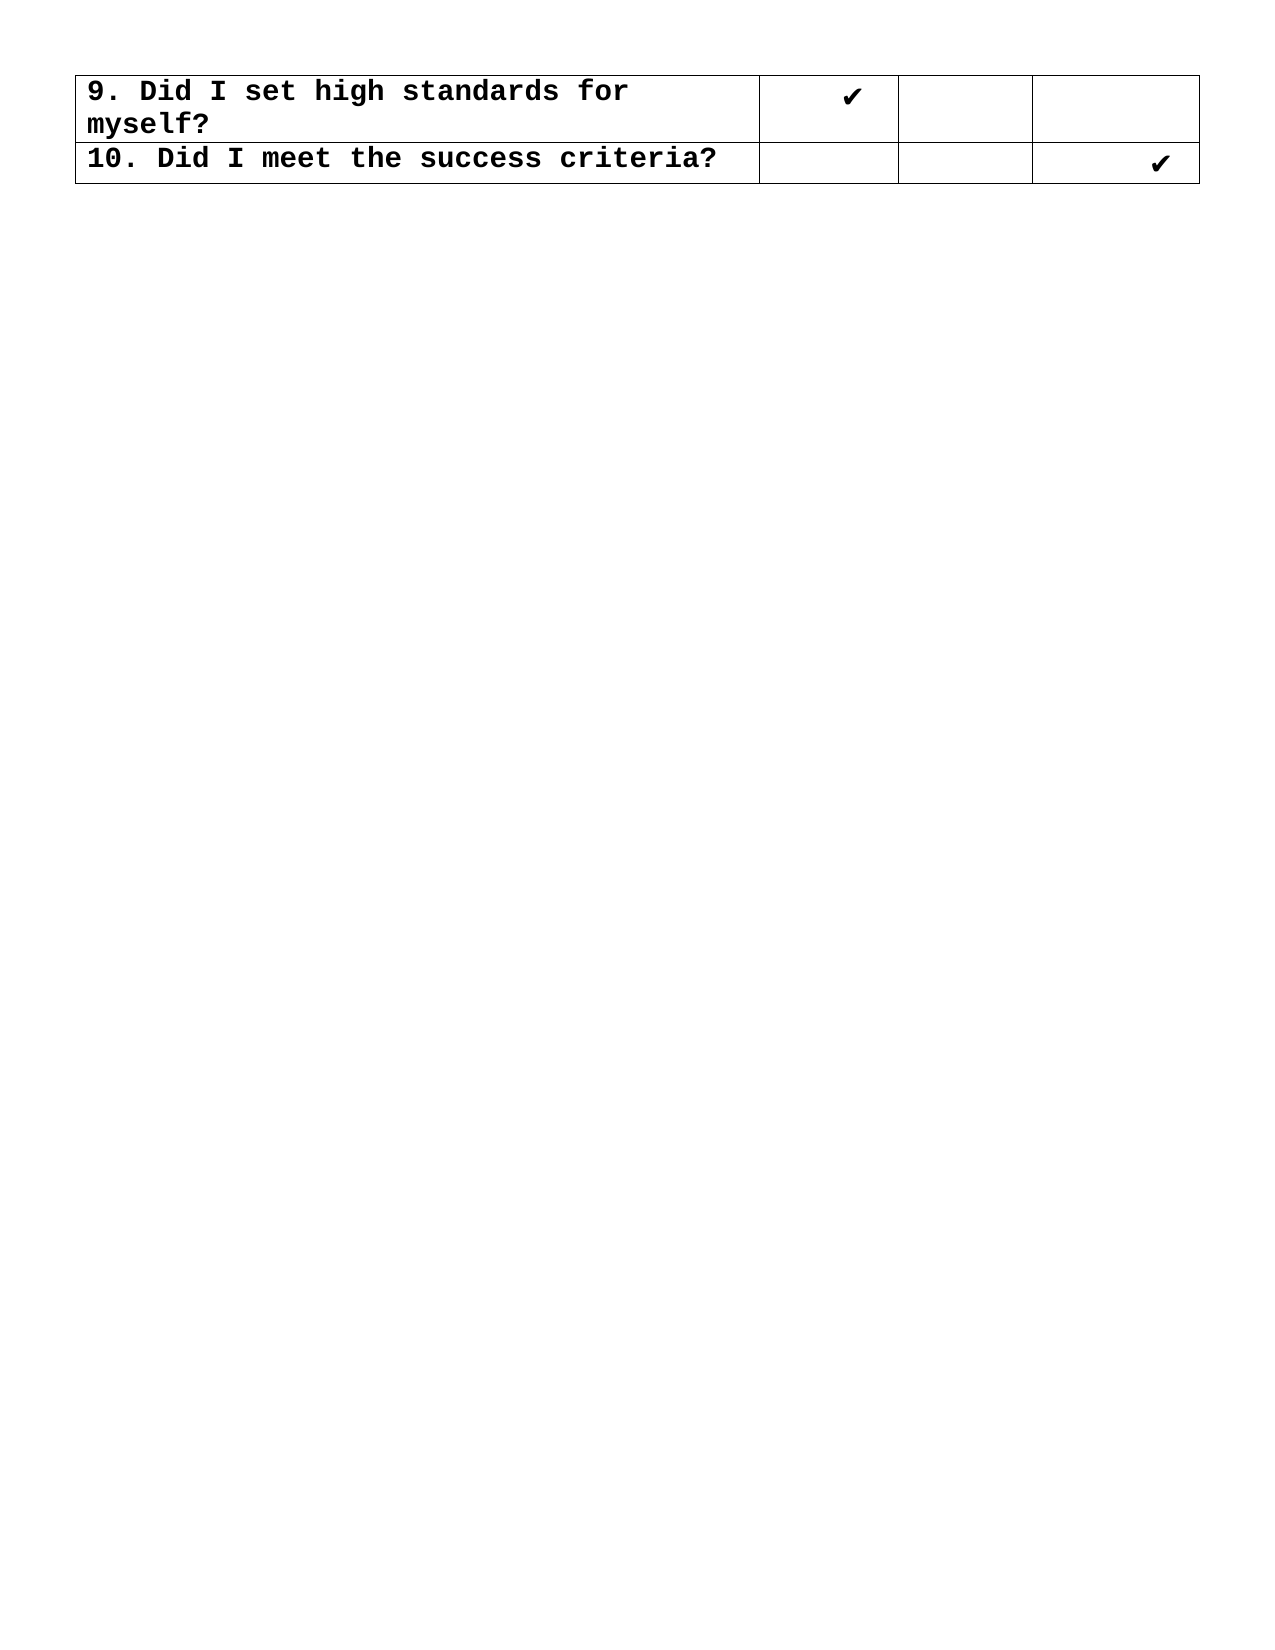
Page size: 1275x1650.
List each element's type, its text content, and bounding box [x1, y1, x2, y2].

table_cell ✔ [760, 76, 898, 142]
table_cell [899, 143, 1032, 183]
table_cell [1033, 76, 1199, 142]
table_cell 9. Did I set high standards for myself? [76, 76, 759, 142]
table_cell ✔ [1033, 143, 1199, 183]
table_cell [760, 143, 898, 183]
table_cell [899, 76, 1032, 142]
table_cell 10. Did I meet the success criteria? [76, 143, 759, 183]
